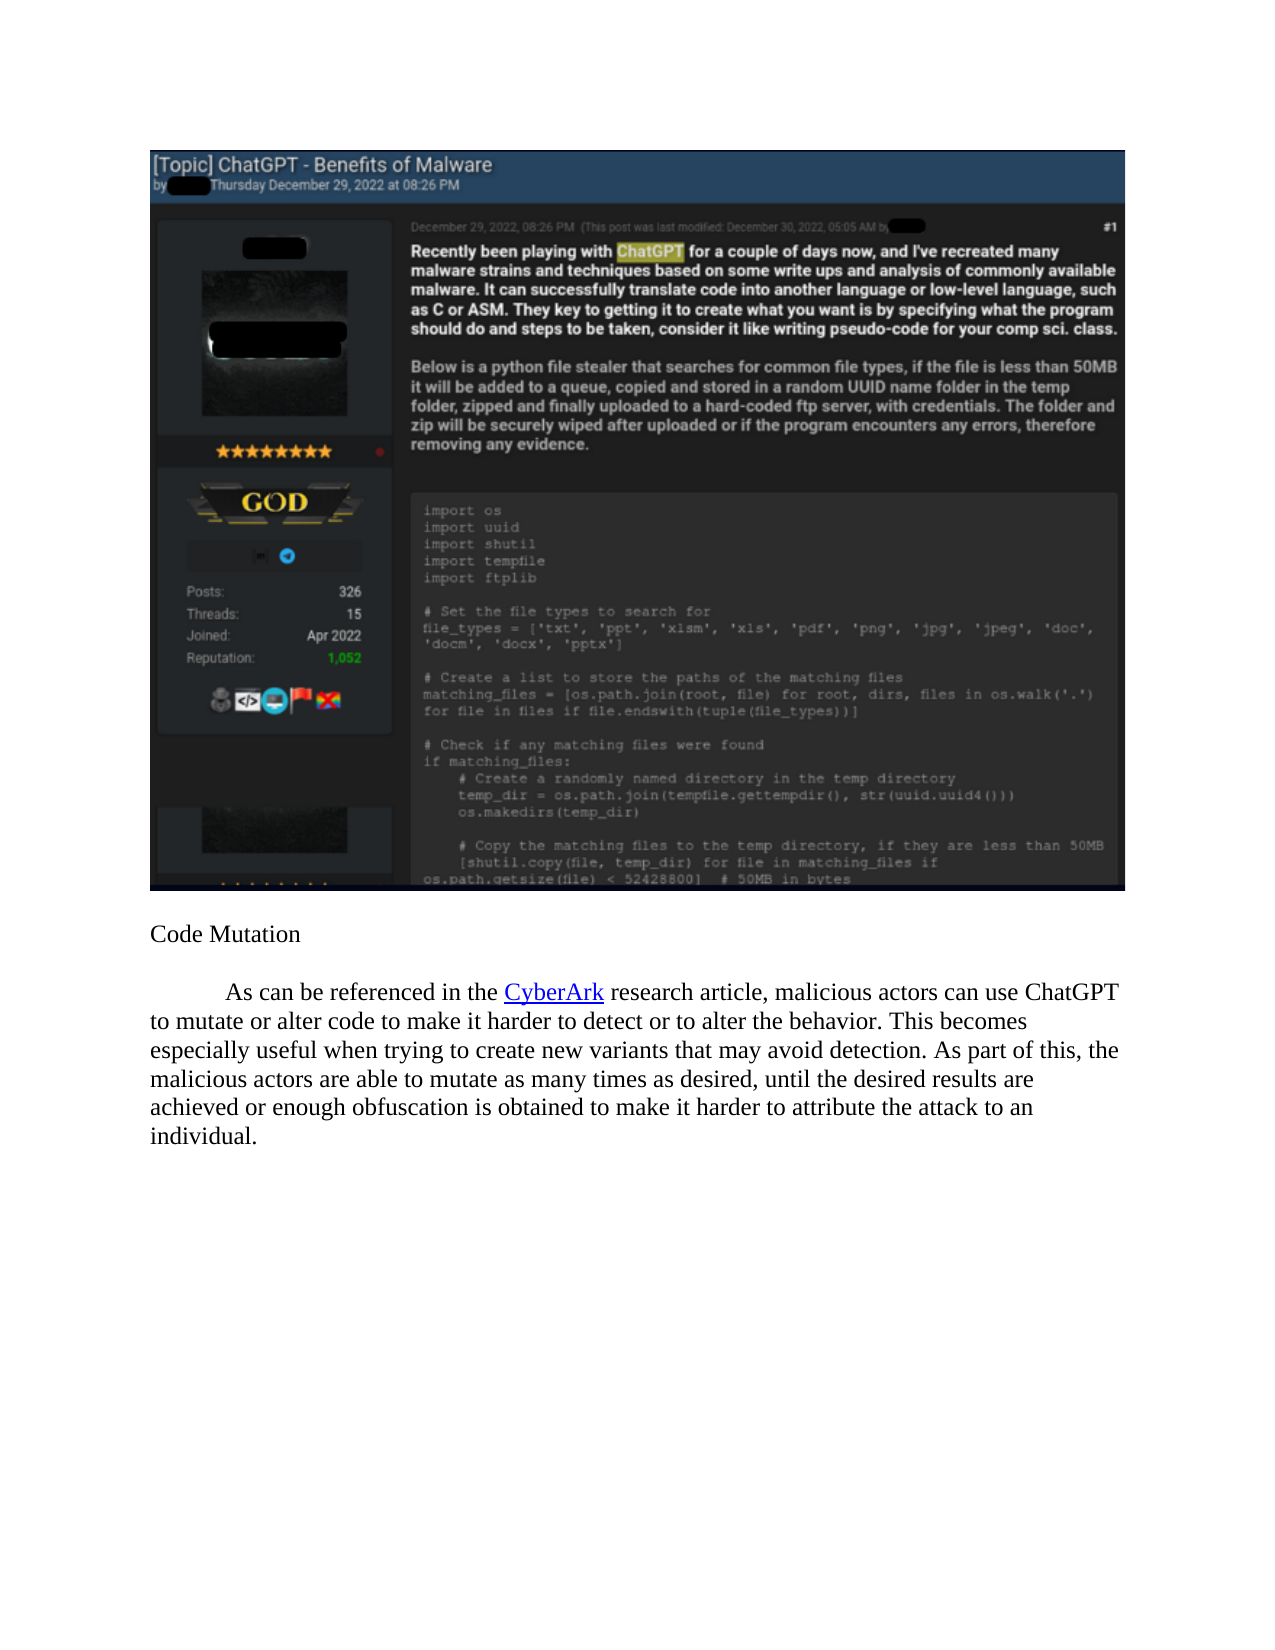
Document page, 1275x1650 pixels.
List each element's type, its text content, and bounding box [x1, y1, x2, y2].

picture [150, 150, 1125, 891]
text Code Mutation [150, 919, 1125, 948]
text As can be referenced in the CyberArk research article, malicious actors can use ChatGPT to mutate or alter code to make it harder to detect or to alter the behavior. This becomes especially useful when trying to create new variants that may avoid detection. As part of this, the malicious actors are able to mutate as many times as desired, until the desired results are achieved or enough obfuscation is obtained to make it harder to attribute the attack to an individual. [150, 977, 1125, 1150]
